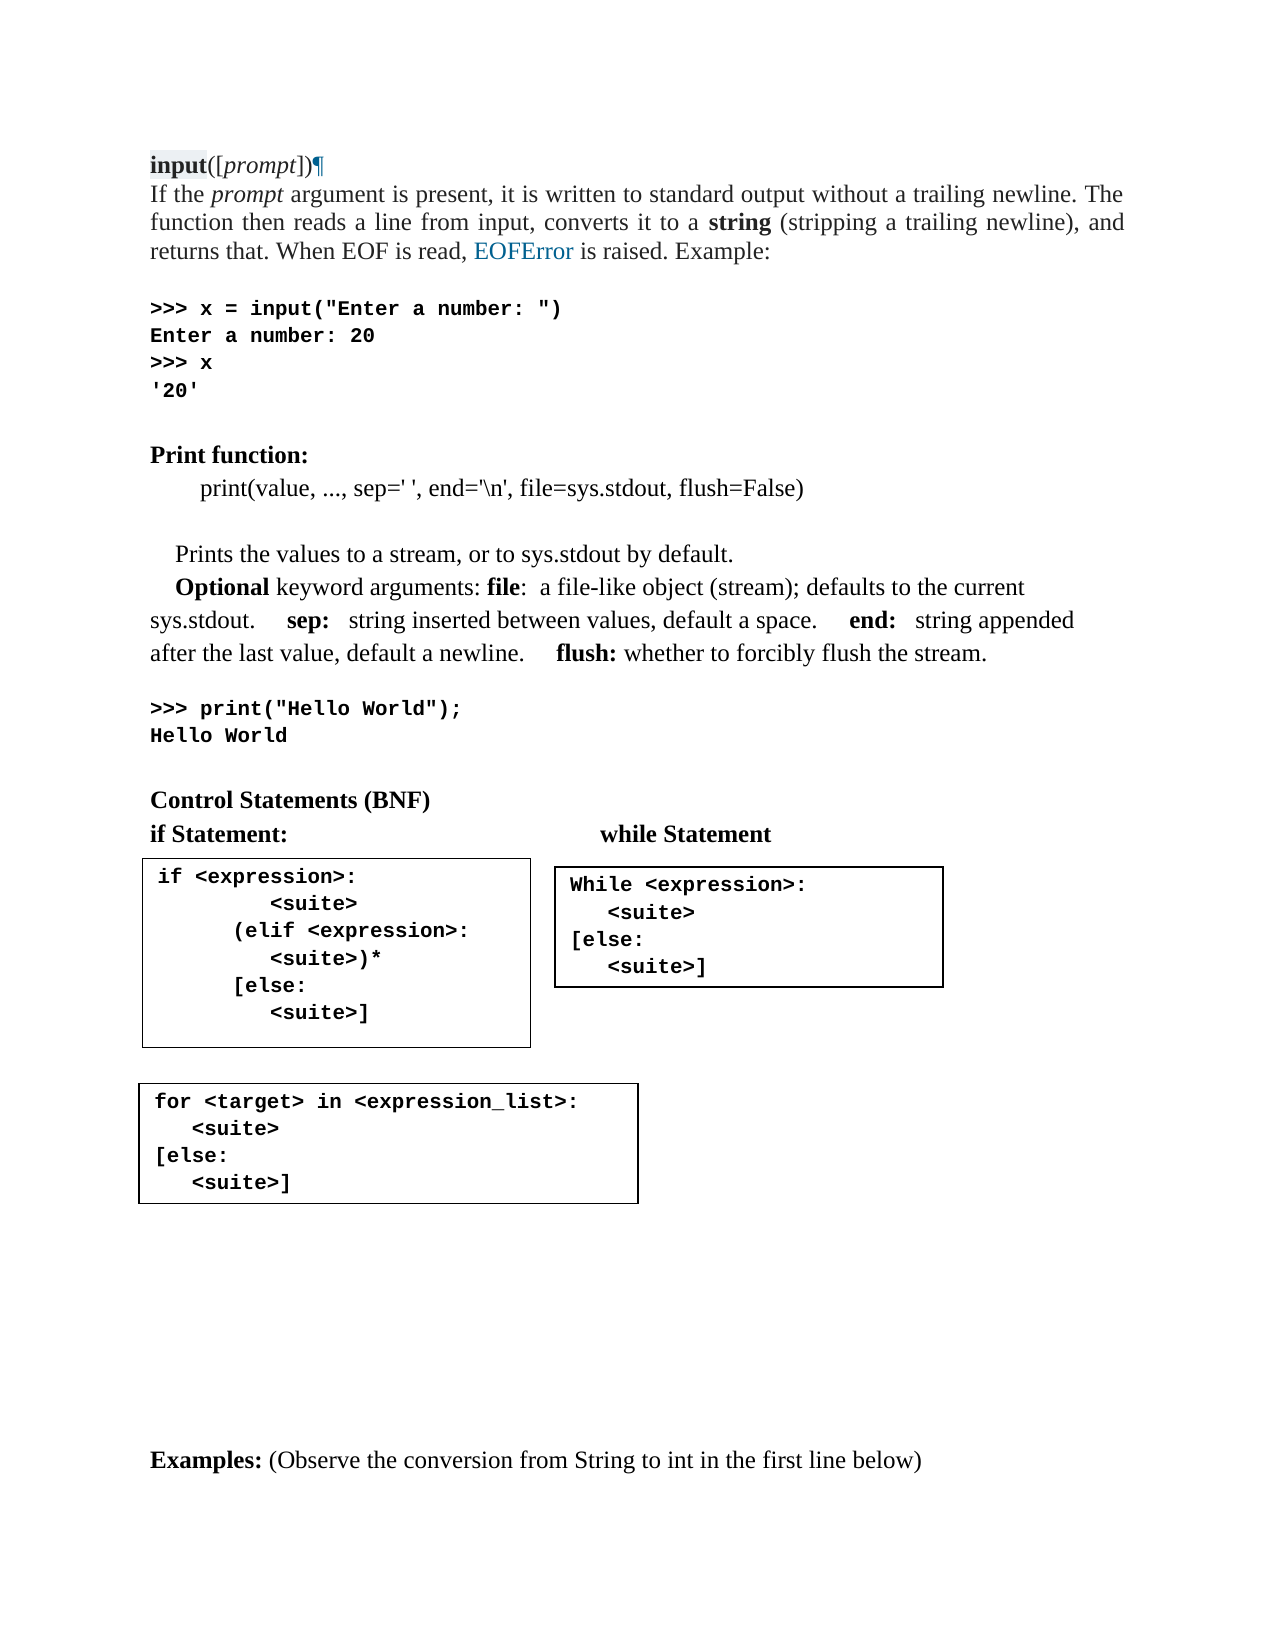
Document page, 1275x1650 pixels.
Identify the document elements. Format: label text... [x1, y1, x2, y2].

text >>> x [150, 352, 1125, 376]
text if Statement: while Statement [150, 819, 1125, 847]
text >>> print("Hello World"); [150, 698, 1125, 722]
text Control Statements (BNF) [150, 786, 1125, 814]
text Hello World [150, 725, 1125, 749]
text Print function: [150, 440, 1125, 468]
text print(value, ..., sep=' ', end='\n', file=sys.stdout, flush=False) [150, 473, 1125, 502]
text Prints the values to a stream, or to sys.stdout by default. [150, 539, 1125, 568]
text '20' [150, 379, 1125, 403]
text Enter a number: 20 [150, 325, 1125, 349]
text input([prompt])¶ [207, 150, 1125, 179]
text >>> x = input("Enter a number: ") [150, 298, 1125, 322]
text If the prompt argument is present, it is written to standard output without a trailing newline. The function then reads a line from input, converts it to a string (stripping a trailing newline), and returns that. When EOF is read, EOFError is raised. Example: [150, 179, 1125, 265]
text Optional keyword arguments: file: a file-like object (stream); defaults to the current sys.stdout. sep: string inserted between values, default a space. end: string appended after the last value, default a newline. flush: whether to forcibly flush the stream. [150, 572, 1125, 667]
text Examples: (Observe the conversion from String to int in the first line below) [150, 1445, 1125, 1474]
